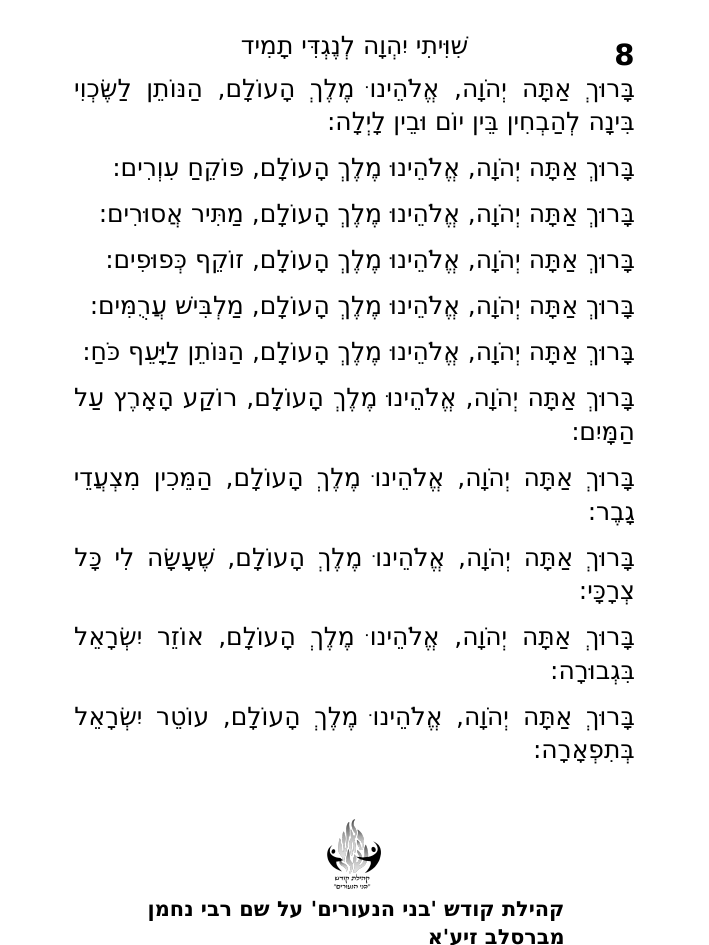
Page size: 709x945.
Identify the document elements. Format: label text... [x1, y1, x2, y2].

text בָּרוּךְ אַתָּה יְהֹוָה, אֱלֹהֵינוּ מֶלֶךְ הָעוֹלָם, פּוֹקֵחַ עִוְרִים: [74, 153, 635, 183]
text בָּרוּךְ אַתָּה יְהֹוָה, אֱלֹהֵינוּ מֶלֶךְ הָעוֹלָם, שֶׁעָשָׂה לִי כָּל צְרָכָּי: [74, 543, 635, 606]
text בָּרוּךְ אַתָּה יְהֹוָה, אֱלֹהֵינוּ מֶלֶךְ הָעוֹלָם, זוֹקֵף כְּפוּפִים: [74, 246, 476, 275]
text בָּרוּךְ אַתָּה יְהֹוָה, אֱלֹהֵינוּ מֶלֶךְ הָעוֹלָם, אוֹזֵר יִשְׂרָאֵל בִּגְבוּרָה: [74, 622, 635, 685]
text בָּרוּךְ אַתָּה יְהֹוָה, אֱלֹהֵינוּ מֶלֶךְ הָעוֹלָם, הַמֵּכִין מִצְעֲדֵי גָבֶר: [74, 463, 635, 526]
picture [317, 817, 391, 891]
text בָּרוּךְ אַתָּה יְהֹוָה, אֱלֹהֵינוּ מֶלֶךְ הָעוֹלָם, הַנּוֹתֵן לַשֶּׂכְוִי בִּינָה לְהַבְחִין בֵּין יוֹם וּבֵין לָיְלָה: [74, 74, 635, 137]
text בָּרוּךְ אַתָּה יְהֹוָה, אֱלֹהֵינוּ מֶלֶךְ הָעוֹלָם, רוֹקַע הָאָרֶץ עַל הַמָּיִם: [74, 384, 635, 446]
text בָּרוּךְ אַתָּה יְהֹוָה, אֱלֹהֵינוּ מֶלֶךְ הָעוֹלָם, מַתִּיר אֲסוּרִים: [74, 199, 635, 229]
text בָּרוּךְ אַתָּה יְהֹוָה, אֱלֹהֵינוּ מֶלֶךְ הָעוֹלָם, עוֹטֵר יִשְׂרָאֵל בְּתִפְאָרָה: [74, 702, 635, 765]
text בָּרוּךְ אַתָּה יְהֹוָה, אֱלֹהֵינוּ מֶלֶךְ הָעוֹלָם, מַלְבִּישׁ עֲרֻמִּים: [74, 292, 476, 321]
text בָּרוּךְ אַתָּה יְהֹוָה, אֱלֹהֵינוּ מֶלֶךְ הָעוֹלָם, הַנּוֹתֵן לַיָּעֵף כֹּחַ: [74, 338, 476, 367]
